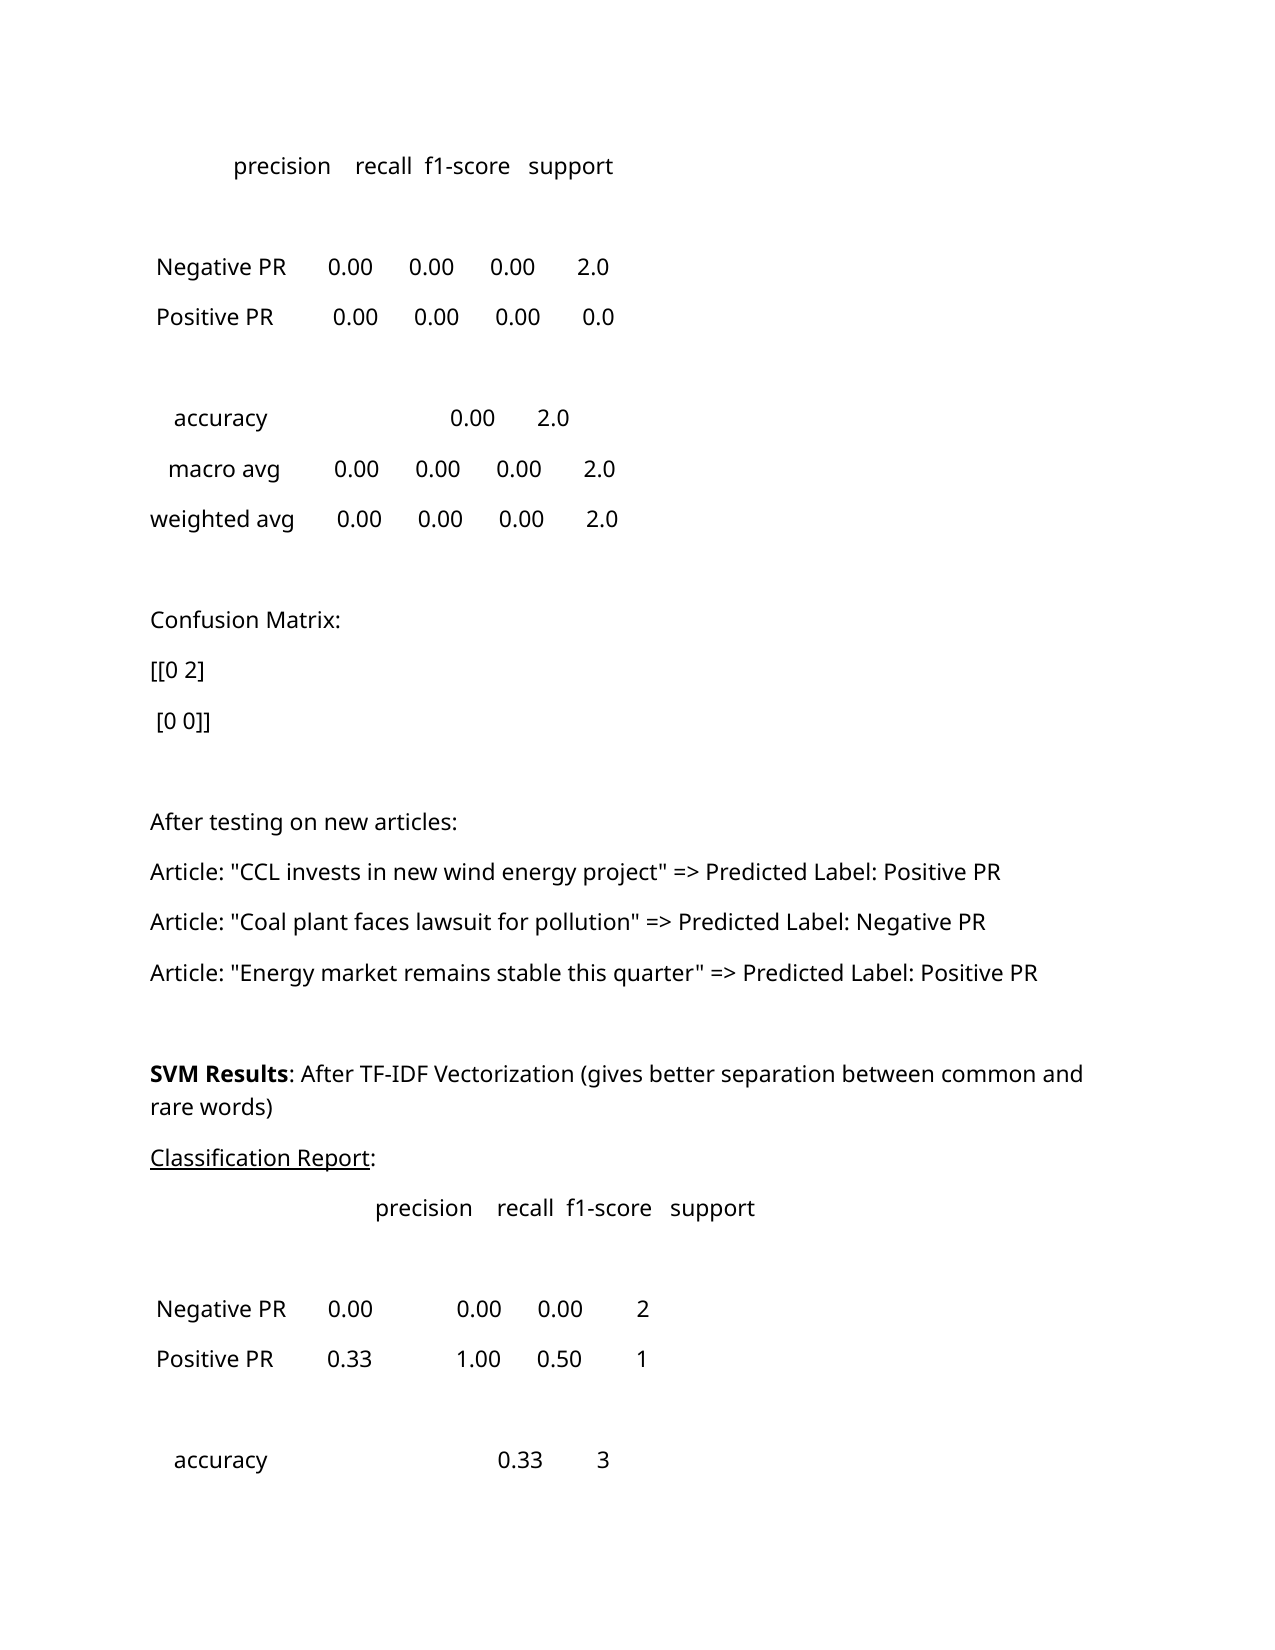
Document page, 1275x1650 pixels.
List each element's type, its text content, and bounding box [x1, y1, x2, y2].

text macro avg 0.00 0.00 0.00 2.0 [150, 452, 1125, 484]
text Classification Report: [150, 1142, 1125, 1173]
text Positive PR 0.00 0.00 0.00 0.0 [150, 301, 1125, 332]
text [[0 2] [150, 654, 1125, 685]
text Article: "CCL invests in new wind energy project" => Predicted Label: Positive PR [150, 856, 1125, 887]
text precision recall f1-score support [150, 150, 1125, 181]
text Article: "Coal plant faces lawsuit for pollution" => Predicted Label: Negative PR [150, 906, 1125, 937]
text precision recall f1-score support [150, 1192, 1125, 1223]
text Positive PR 0.33 1.00 0.50 1 [150, 1343, 1125, 1374]
text Negative PR 0.00 0.00 0.00 2.0 [150, 251, 1125, 282]
text [0 0]] [150, 704, 1125, 736]
text After testing on new articles: [150, 805, 1125, 837]
text Confusion Matrix: [150, 604, 1125, 635]
text weighted avg 0.00 0.00 0.00 2.0 [150, 503, 1125, 534]
text SVM Results: After TF-IDF Vectorization (gives better separation between common and rare words) [150, 1057, 1125, 1122]
text Negative PR 0.00 0.00 0.00 2 [150, 1293, 1125, 1324]
text accuracy 0.00 2.0 [150, 402, 1125, 433]
text Article: "Energy market remains stable this quarter" => Predicted Label: Positive PR [150, 957, 1125, 988]
text accuracy 0.33 3 [150, 1444, 1125, 1475]
